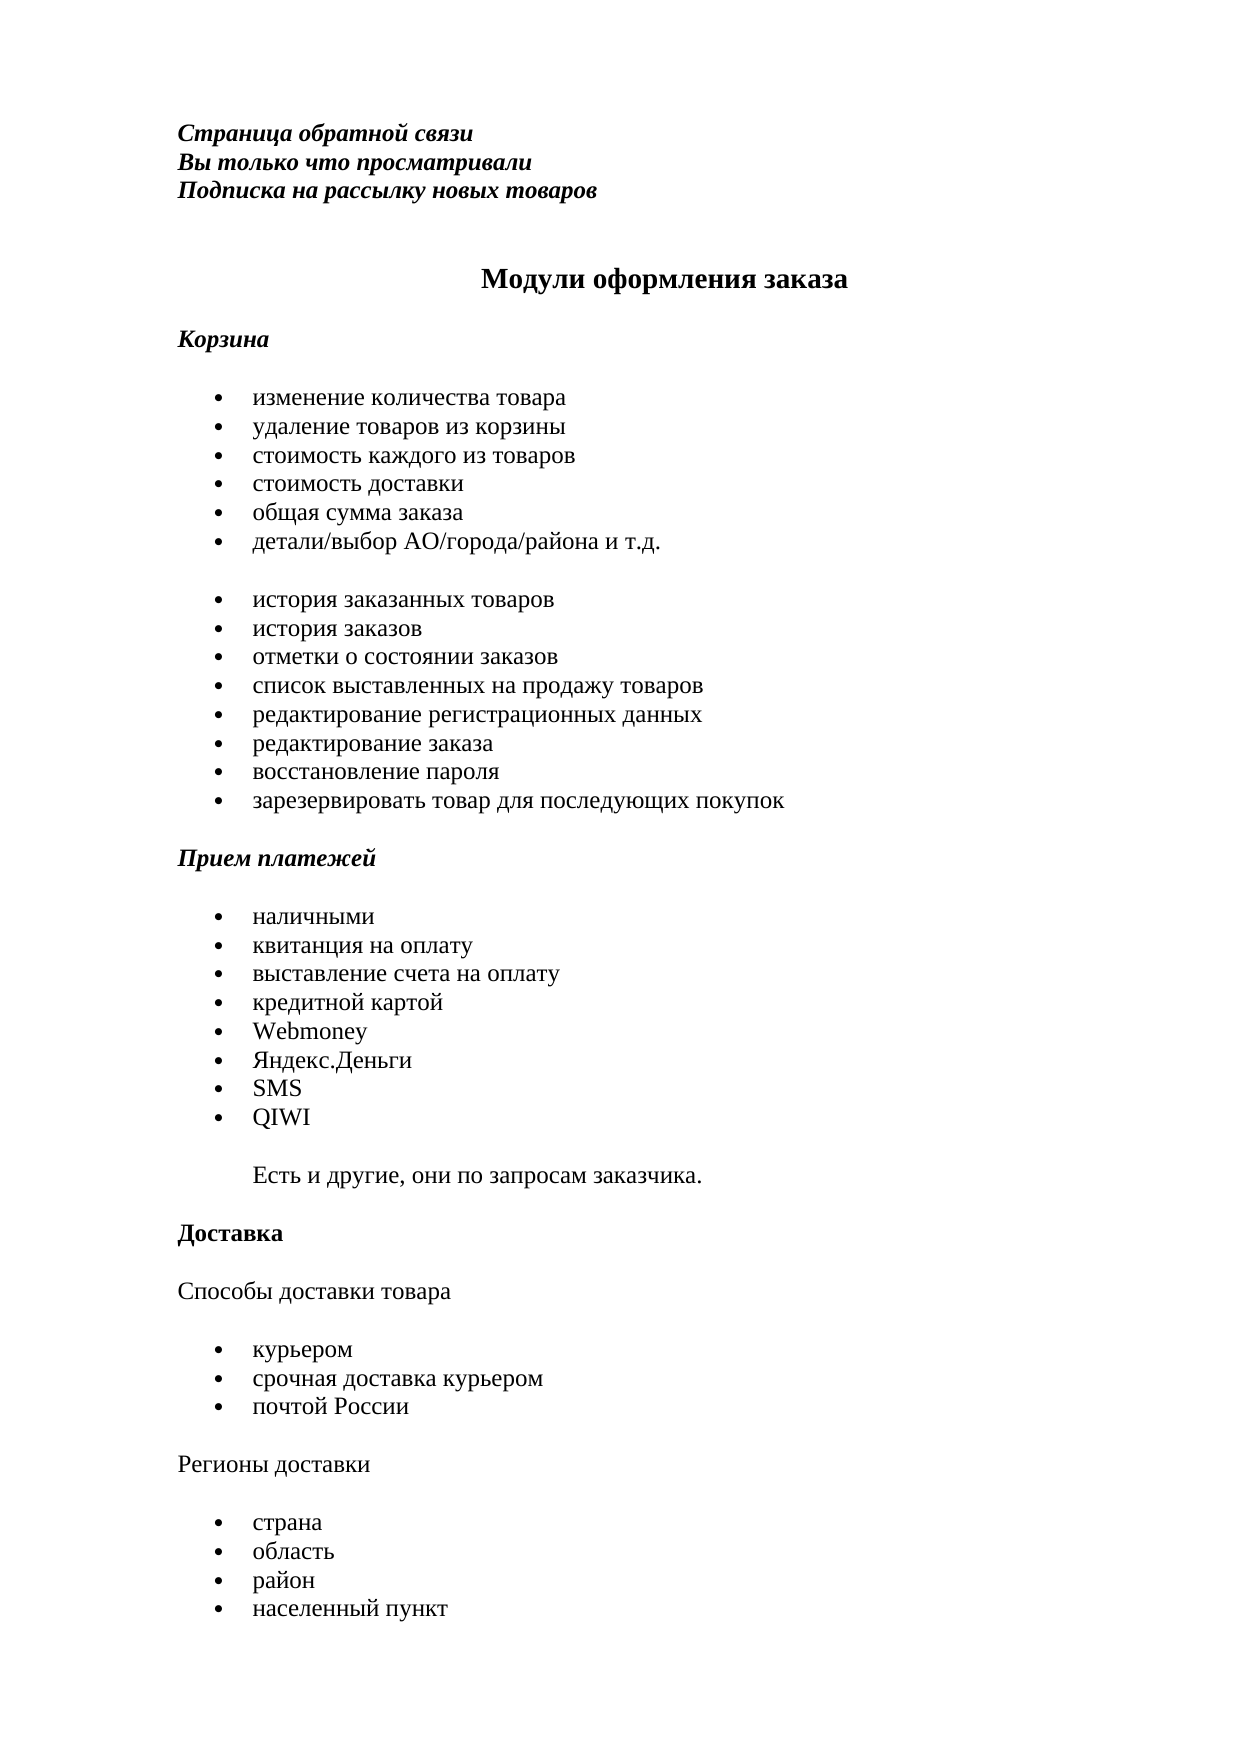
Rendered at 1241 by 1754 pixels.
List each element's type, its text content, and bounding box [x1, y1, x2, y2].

list район [215, 1565, 1152, 1593]
list SMS [215, 1073, 1152, 1102]
list почтой России [215, 1391, 1152, 1420]
list населенный пункт [215, 1593, 1152, 1622]
list страна [215, 1507, 1152, 1536]
text Страница обратной связи Вы только что просматривали Подписка на рассылку новых товаров [177, 118, 1152, 232]
list квитанция на оплату [215, 930, 1152, 958]
text Модули оформления заказа [177, 262, 1152, 295]
text Корзина [177, 324, 1152, 353]
list стоимость доставки [215, 468, 1152, 497]
list область [215, 1536, 1152, 1565]
list список выставленных на продажу товаров [215, 670, 1152, 699]
list общая сумма заказа [215, 497, 1152, 526]
list восстановление пароля [215, 756, 1152, 785]
list срочная доставка курьером [215, 1363, 1152, 1391]
list стоимость каждого из товаров [215, 440, 1152, 468]
list детали/выбор АО/города/района и т.д. [215, 526, 1152, 555]
text Прием платежей [177, 843, 1152, 872]
list отметки о состоянии заказов [215, 641, 1152, 670]
list удаление товаров из корзины [215, 411, 1152, 440]
text Доставка [177, 1218, 1152, 1247]
list выставление счета на оплату [215, 958, 1152, 987]
list история заказанных товаров [215, 584, 1152, 613]
list редактирование регистрационных данных [215, 699, 1152, 728]
text Регионы доставки [177, 1449, 1152, 1478]
list Яндекс.Деньги [215, 1045, 1152, 1073]
list редактирование заказа [215, 728, 1152, 756]
list QIWI [215, 1102, 1152, 1131]
text Способы доставки товара [177, 1276, 1152, 1305]
text Есть и другие, они по запросам заказчика. [252, 1160, 1152, 1189]
list наличными [215, 901, 1152, 930]
list Webmoney [215, 1016, 1152, 1045]
list кредитной картой [215, 987, 1152, 1016]
list история заказов [215, 613, 1152, 641]
list зарезервировать товар для последующих покупок [215, 785, 1152, 814]
list изменение количества товара [215, 382, 1152, 411]
list курьером [215, 1334, 1152, 1363]
